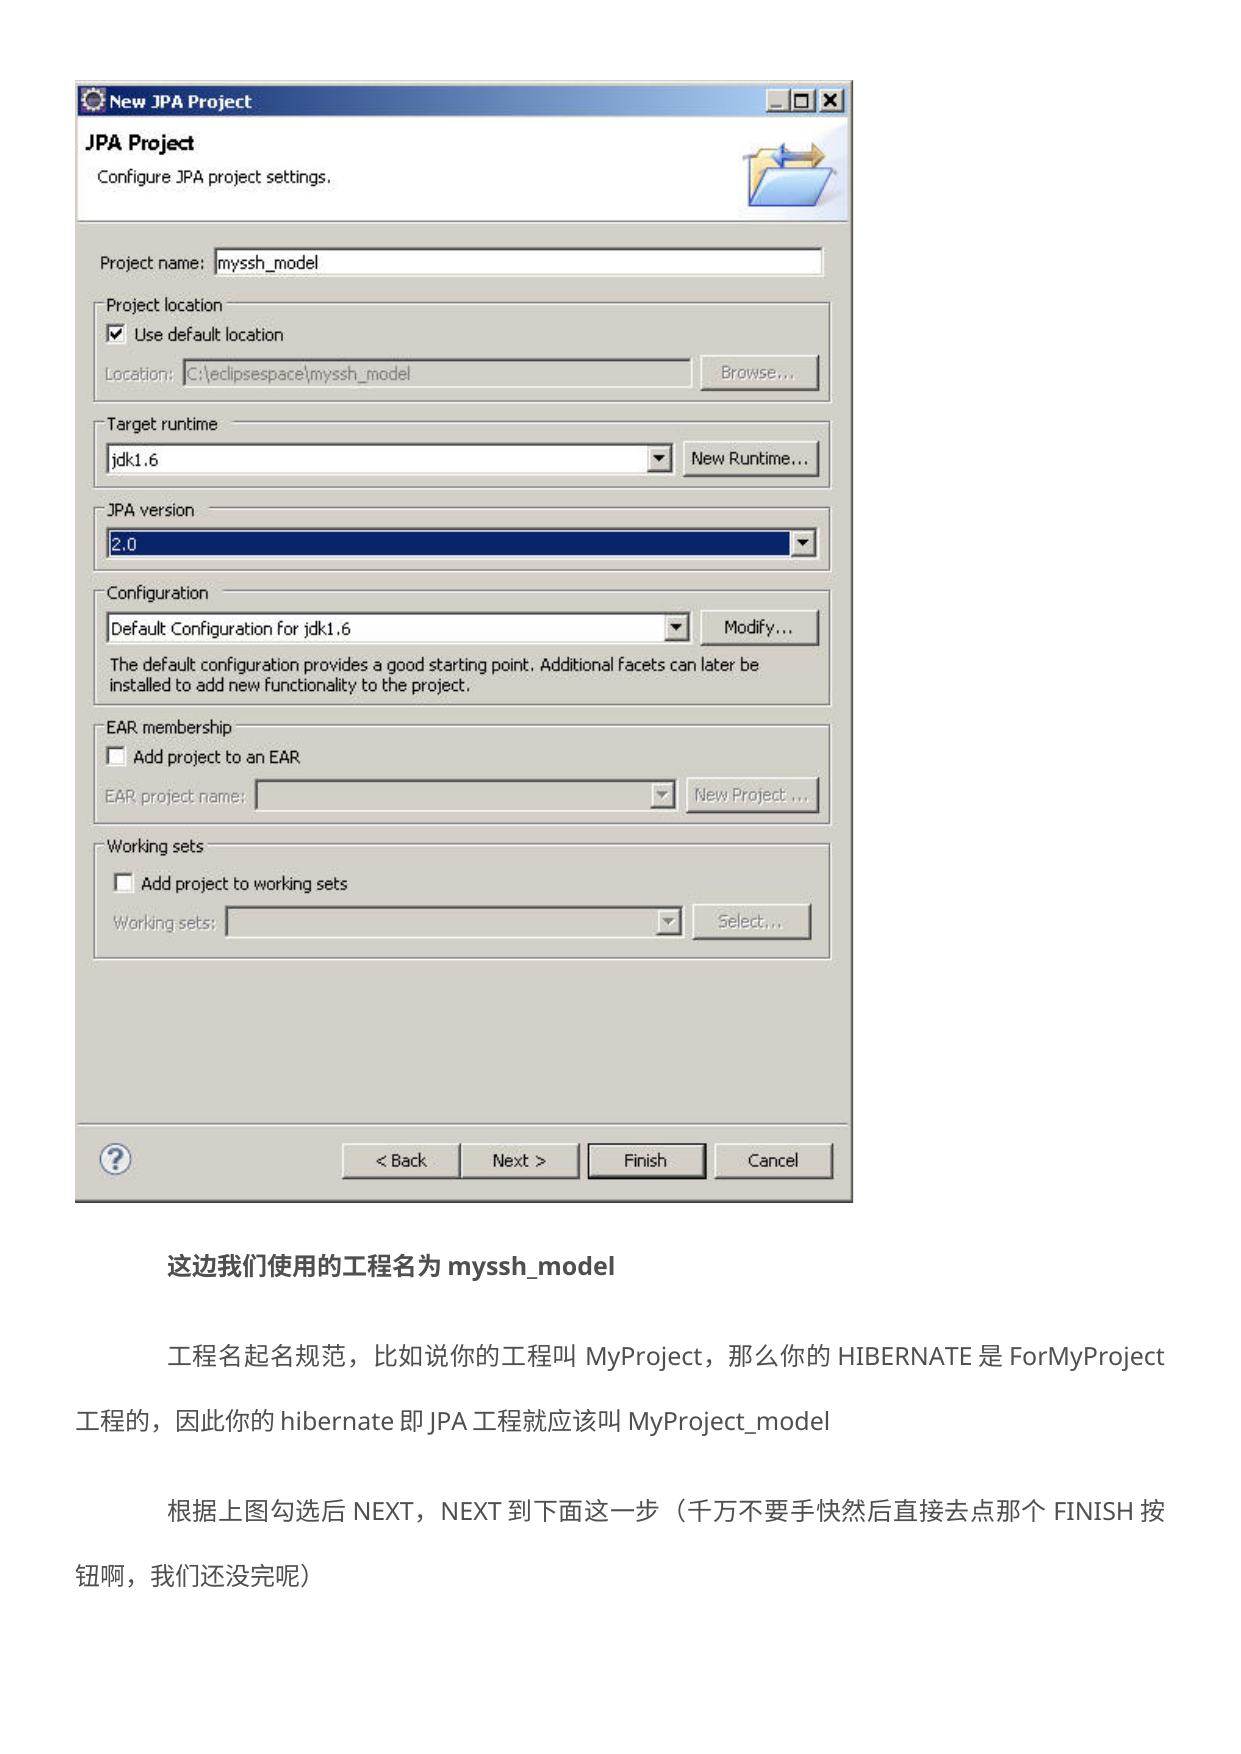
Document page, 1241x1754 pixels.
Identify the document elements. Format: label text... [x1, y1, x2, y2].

text 工程名起名规范，比如说你的工程叫MyProject，那么你的HIBERNATE是ForMyProject工程的，因此你的hibernate即JPA工程就应该叫MyProject_model [75, 1322, 1165, 1452]
text 根据上图勾选后NEXT，NEXT到下面这一步（千万不要手快然后直接去点那个FINISH按钮啊，我们还没完呢） [75, 1477, 1165, 1607]
picture [75, 80, 854, 1203]
text 这边我们使用的工程名为myssh_model [75, 1232, 1165, 1297]
